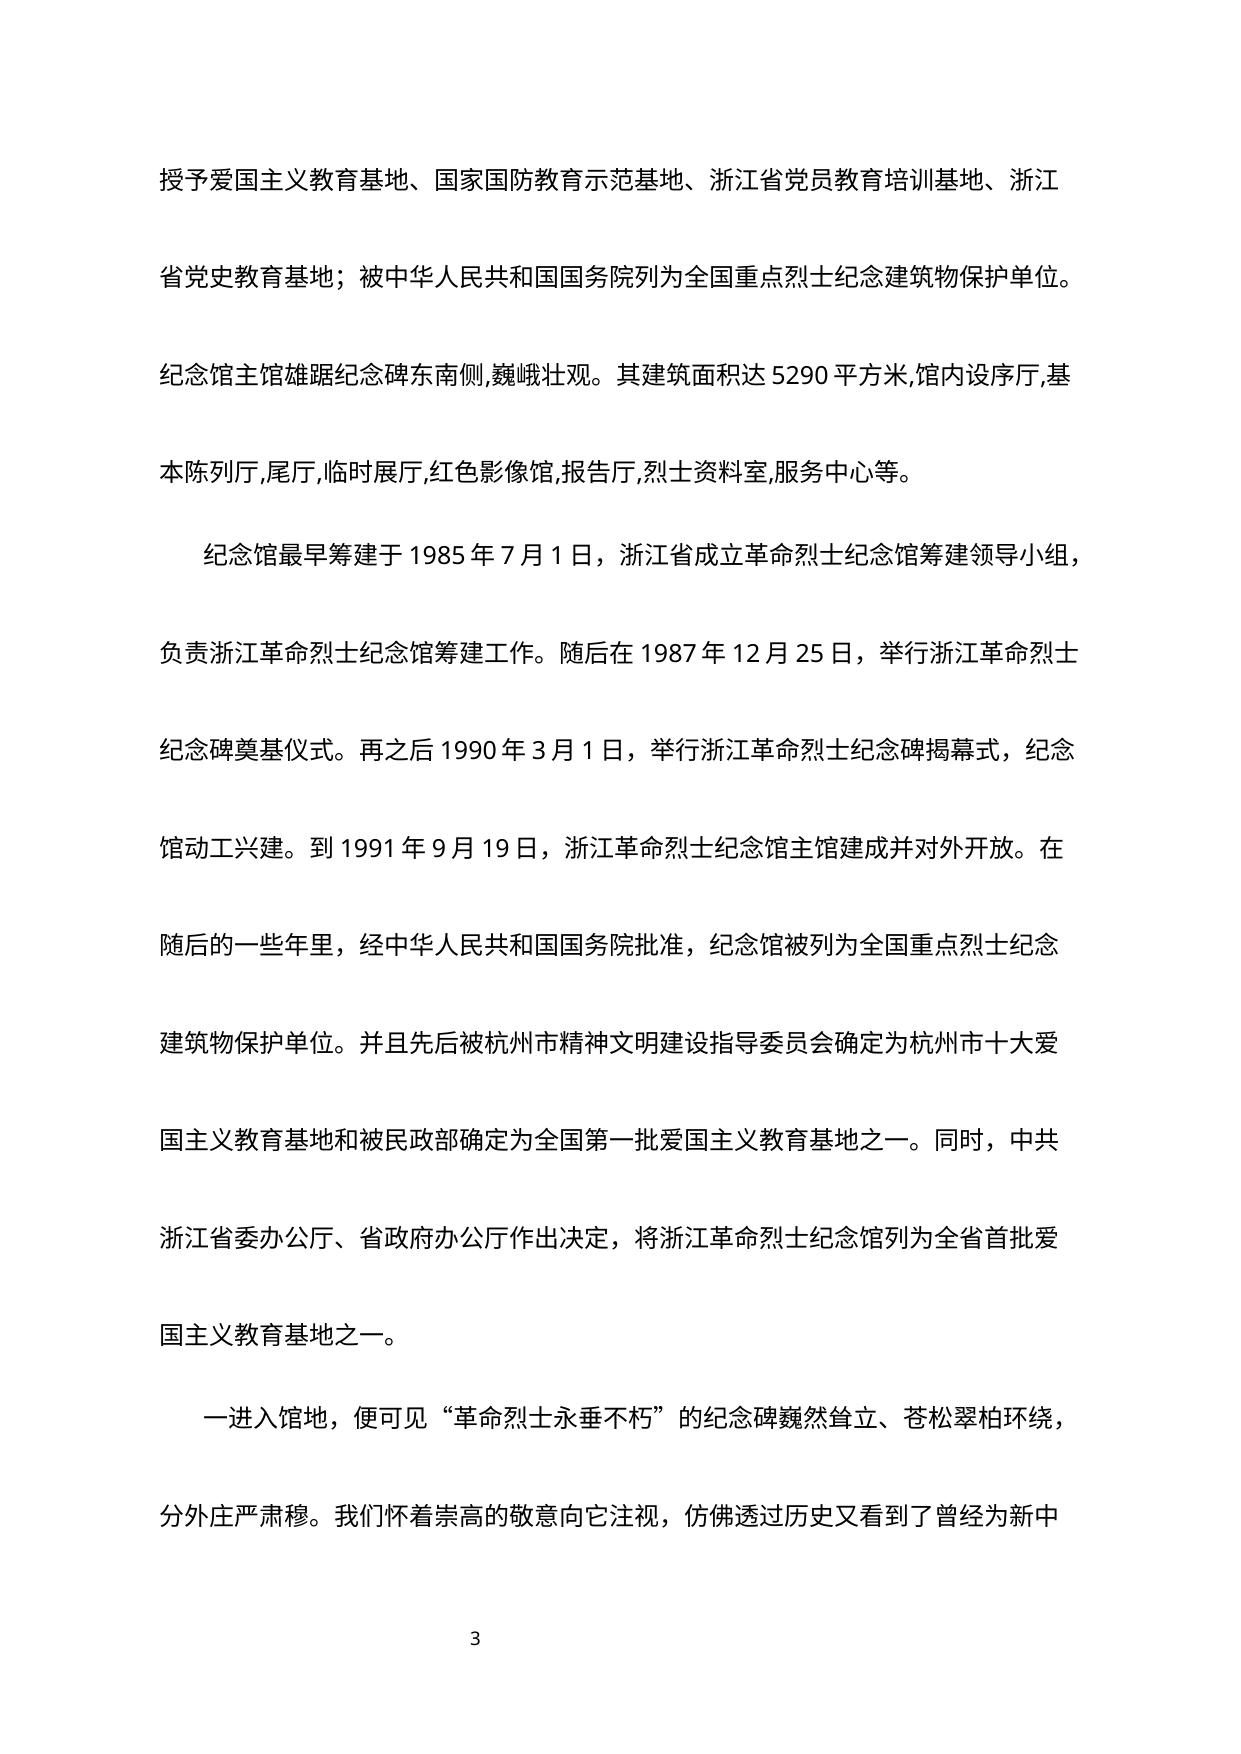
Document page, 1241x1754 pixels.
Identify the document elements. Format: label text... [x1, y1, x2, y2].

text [159, 1384, 1081, 1547]
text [159, 146, 1081, 503]
text 纪念馆最早筹建于1985年7月1日，浙江省成立革命烈士纪念馆筹建领导小组，负责浙江革命烈士纪念馆筹建工作。随后在1987年12月25日，举行浙江革命烈士纪念碑奠基仪式。再之后1990年3月1日，举行浙江革命烈士纪念碑揭幕式，纪念馆动工兴建。到1991年9月19日，浙江革命烈士纪念馆主馆建成并对外开放。在随后的一些年里，经中华人民共和国国务院批准，纪念馆被列为全国重点烈士纪念建筑物保护单位。并且先后被杭州市精神文明建设指导委员会确定为杭州市十大爱国主义教育基地和被民政部确定为全国第一批爱国主义教育基地之一。同时，中共浙江省委办公厅、省政府办公厅作出决定，将浙江革命烈士纪念馆列为全省首批爱国主义教育基地之一。 [159, 521, 1081, 1366]
